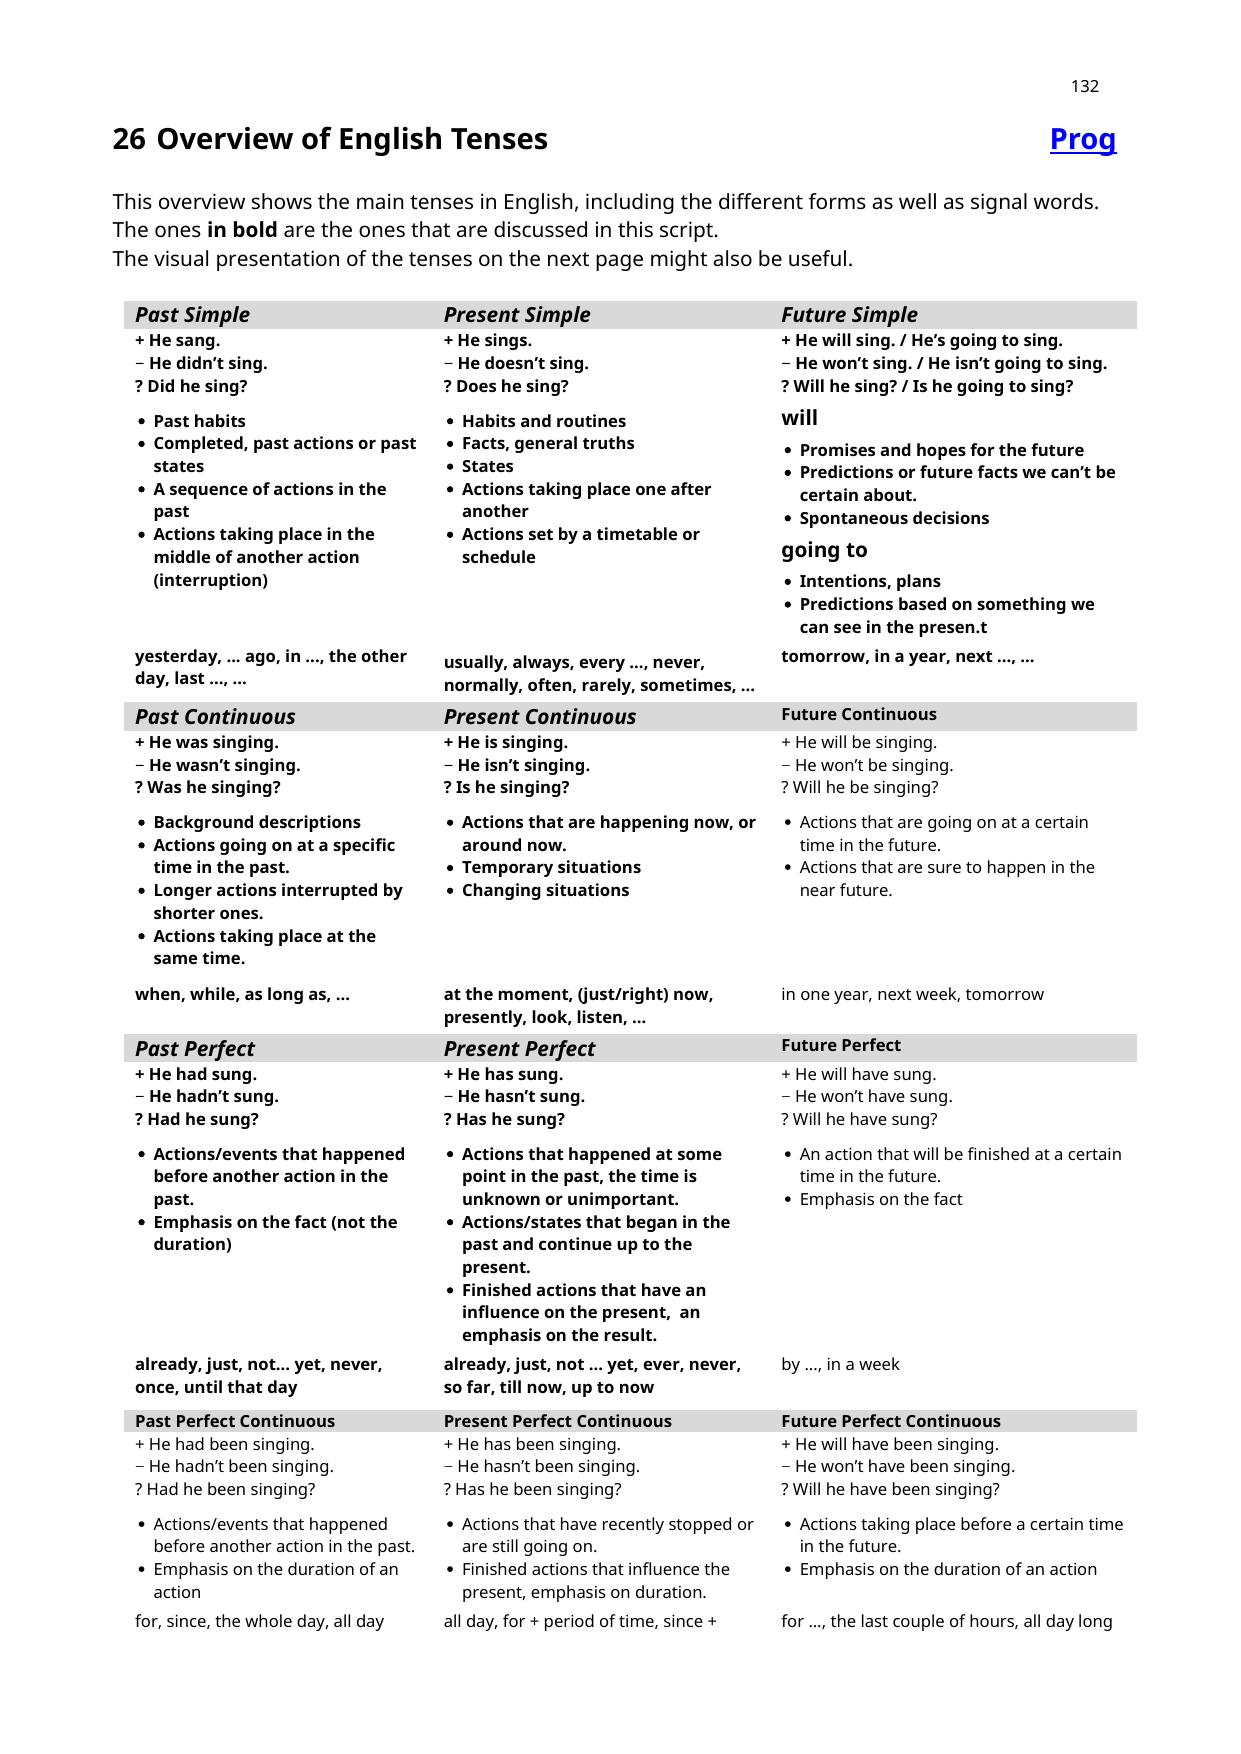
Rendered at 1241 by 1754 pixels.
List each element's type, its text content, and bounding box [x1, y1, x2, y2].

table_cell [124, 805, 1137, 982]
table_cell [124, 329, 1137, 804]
text The visual presentation of the tenses on the next page might also be useful. [112, 244, 1137, 272]
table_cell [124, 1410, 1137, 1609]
text The ones in bold are the ones that are discussed in this script. [112, 215, 1137, 244]
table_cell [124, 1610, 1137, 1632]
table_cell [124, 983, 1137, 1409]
subtitle Overview of English Tenses Prog [112, 118, 1137, 158]
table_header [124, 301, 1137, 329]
text This overview shows the main tenses in English, including the different forms as well as signal words. [112, 187, 1137, 215]
